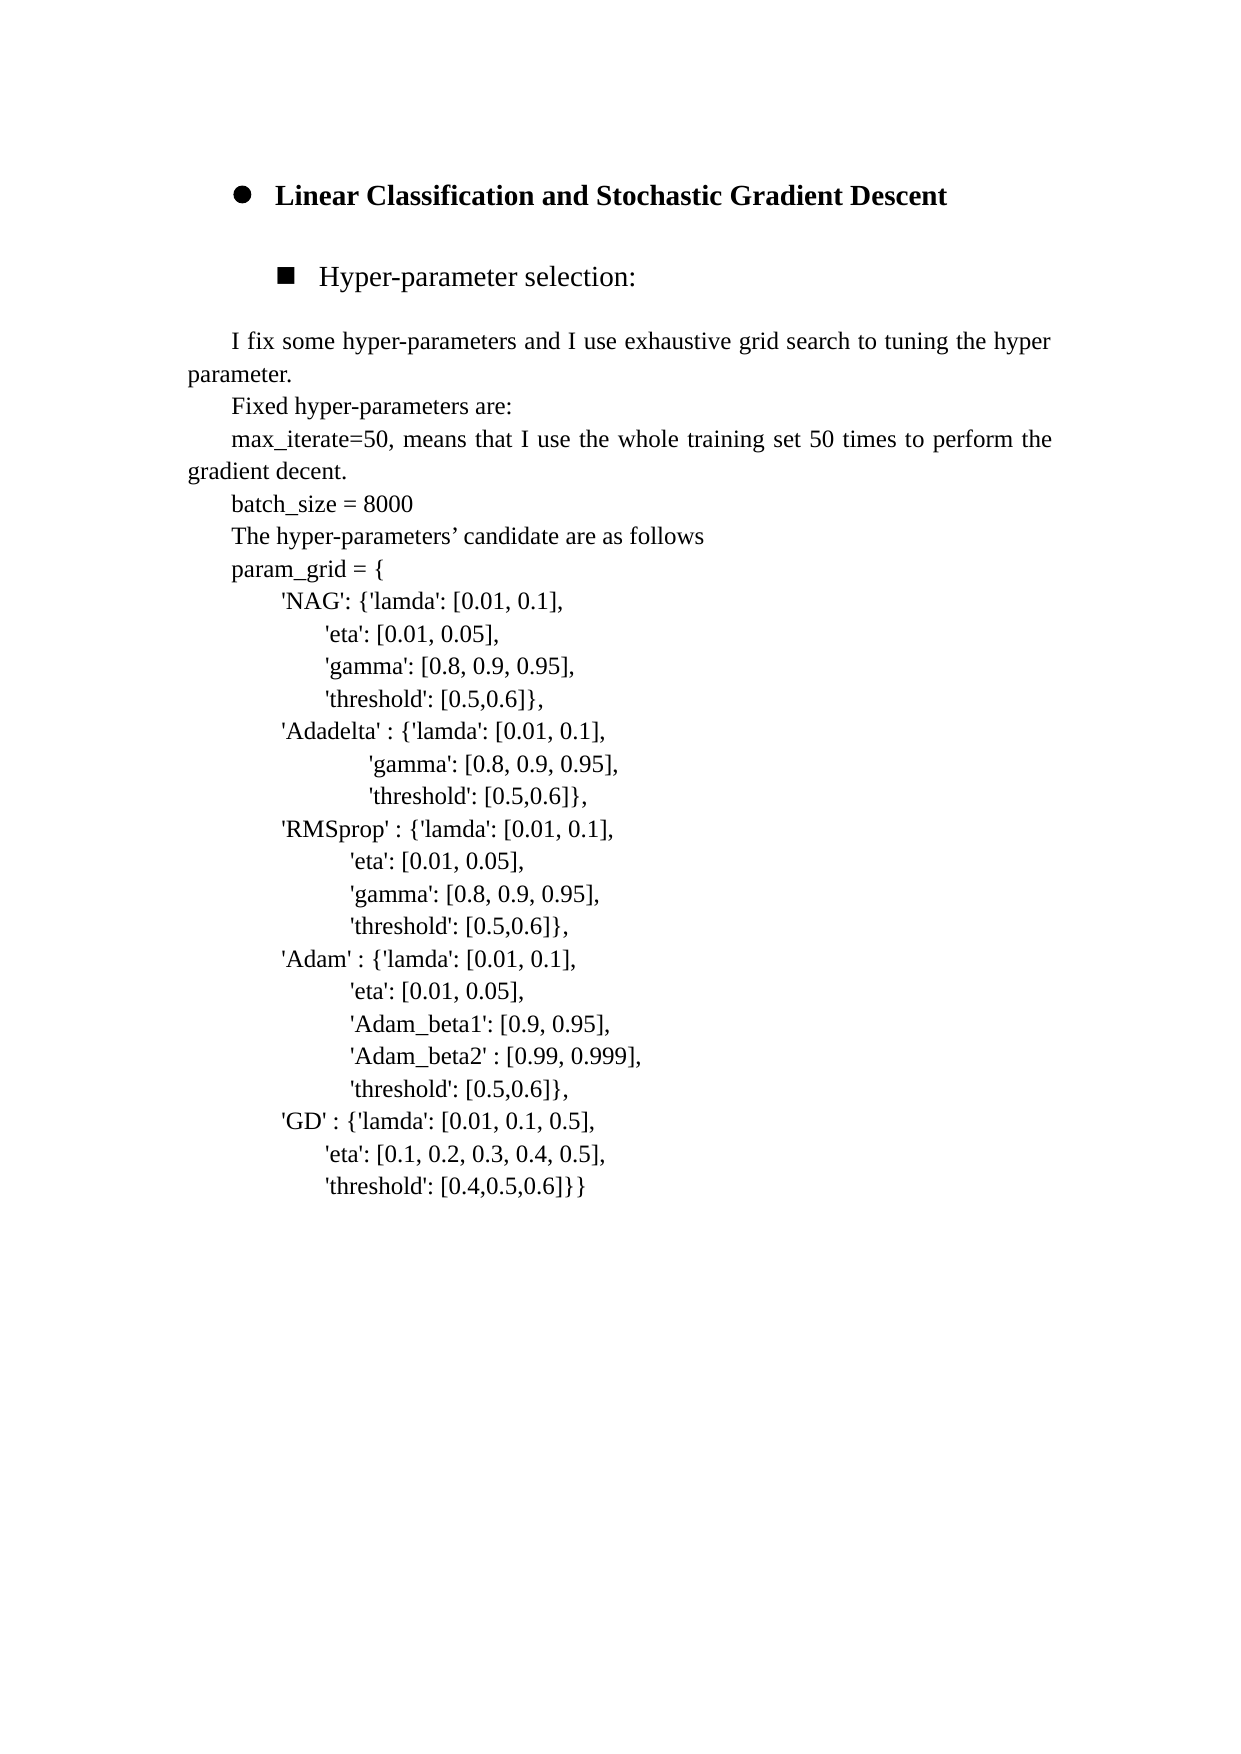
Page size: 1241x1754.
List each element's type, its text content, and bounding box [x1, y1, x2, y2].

text 'eta': [0.01, 0.05], [187, 844, 1053, 877]
text batch_size = 8000 [187, 487, 1053, 519]
text 'eta': [0.1, 0.2, 0.3, 0.4, 0.5], [187, 1137, 1053, 1169]
text 'RMSprop' : {'lamda': [0.01, 0.1], [187, 812, 1053, 844]
subtitle Hyper-parameter selection: [275, 243, 1053, 308]
list Linear Classification and Stochastic Gradient Descent [231, 162, 1053, 227]
text 'Adadelta' : {'lamda': [0.01, 0.1], [187, 714, 1053, 747]
text The hyper-parameters’ candidate are as follows [187, 519, 1053, 552]
text max_iterate=50, means that I use the whole training set 50 times to perform the gradient decent. [187, 422, 1053, 487]
text 'gamma': [0.8, 0.9, 0.95], [187, 747, 1053, 779]
text param_grid = { [187, 552, 1053, 584]
text 'eta': [0.01, 0.05], [187, 974, 1053, 1007]
text 'gamma': [0.8, 0.9, 0.95], [187, 649, 1053, 682]
text I fix some hyper-parameters and I use exhaustive grid search to tuning the hyper parameter. [187, 324, 1053, 389]
text 'GD' : {'lamda': [0.01, 0.1, 0.5], [187, 1104, 1053, 1137]
text 'threshold': [0.4,0.5,0.6]}} [187, 1169, 1053, 1202]
text 'threshold': [0.5,0.6]}, [187, 682, 1053, 714]
text 'gamma': [0.8, 0.9, 0.95], [187, 877, 1053, 909]
text 'Adam_beta1': [0.9, 0.95], [187, 1007, 1053, 1039]
text 'threshold': [0.5,0.6]}, [187, 909, 1053, 942]
text 'Adam' : {'lamda': [0.01, 0.1], [187, 942, 1053, 974]
text 'threshold': [0.5,0.6]}, [187, 779, 1053, 812]
text 'NAG': {'lamda': [0.01, 0.1], [187, 584, 1053, 617]
text Fixed hyper-parameters are: [187, 389, 1053, 422]
text 'eta': [0.01, 0.05], [187, 617, 1053, 649]
text 'Adam_beta2' : [0.99, 0.999], [187, 1039, 1053, 1072]
text 'threshold': [0.5,0.6]}, [187, 1072, 1053, 1104]
